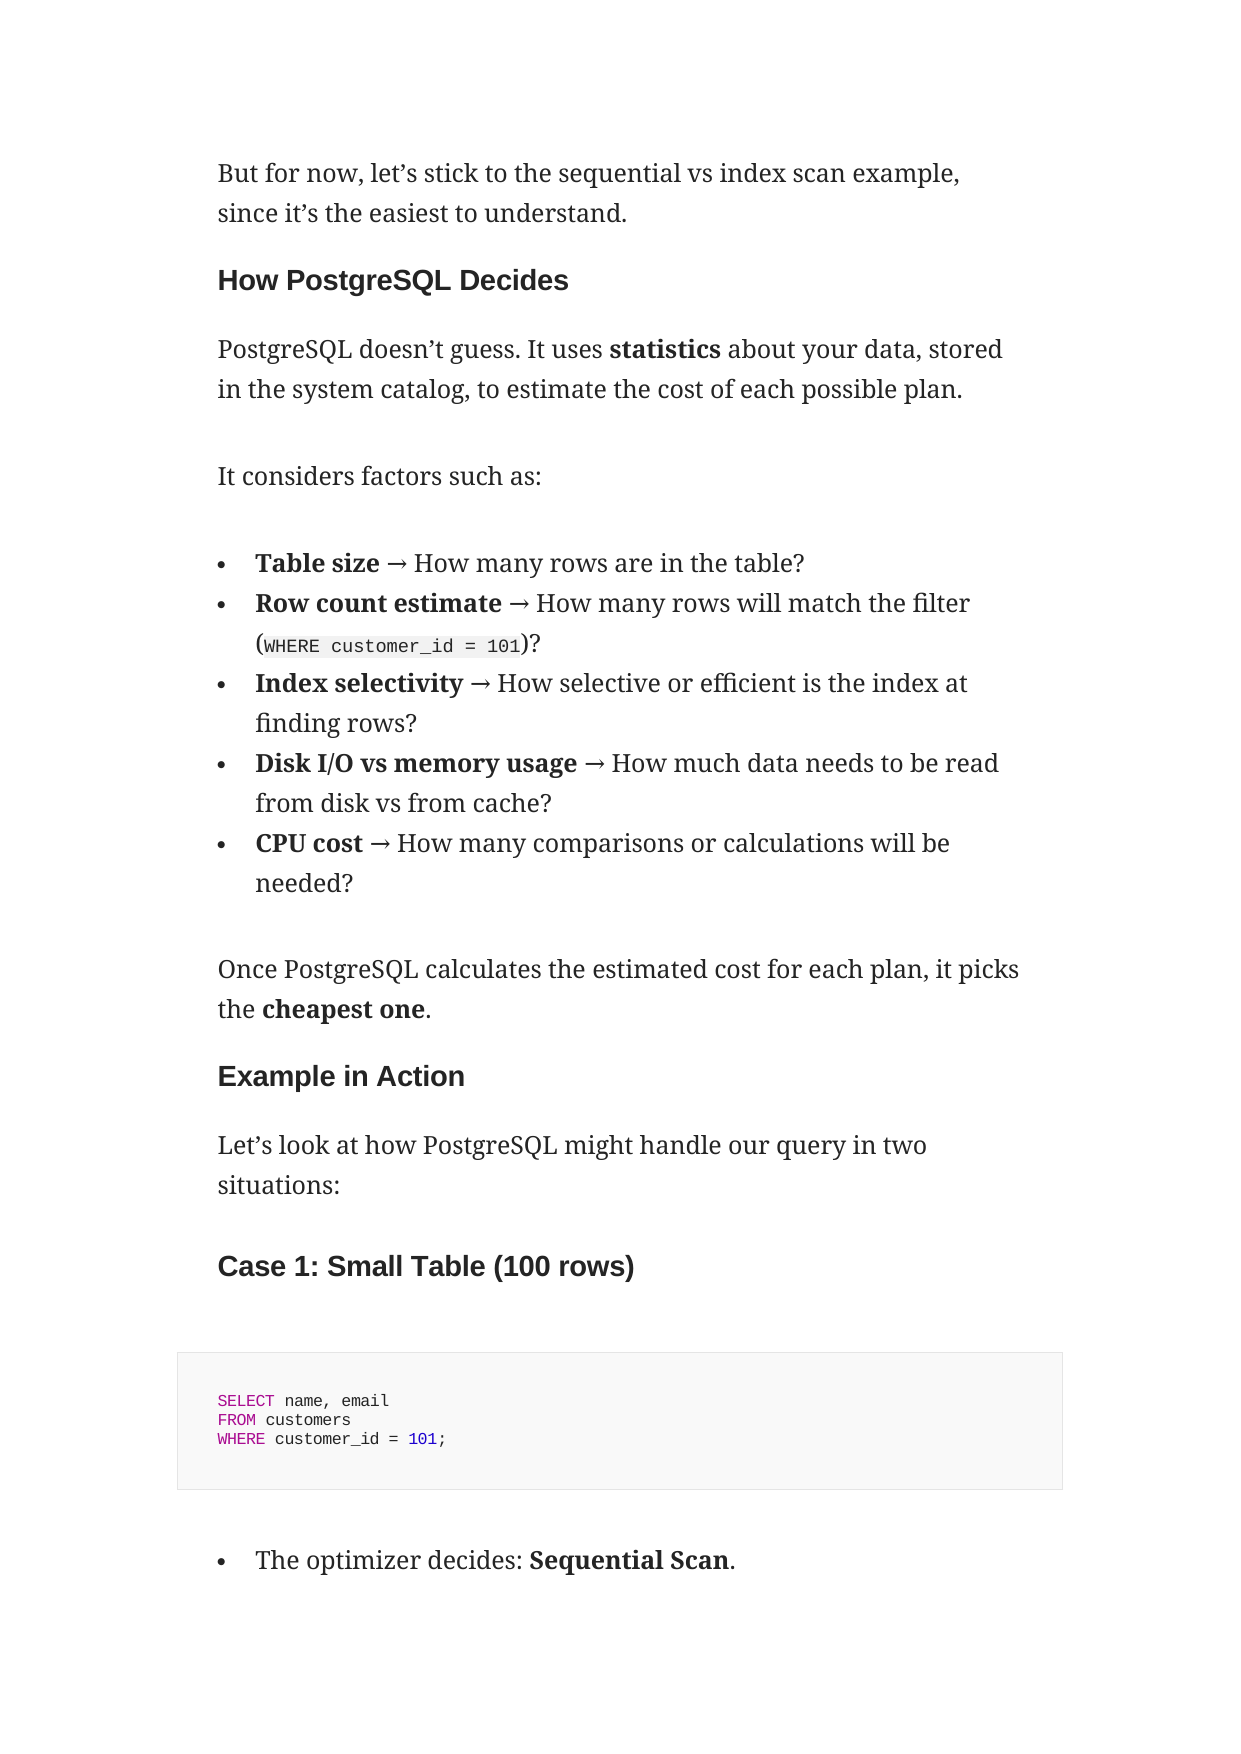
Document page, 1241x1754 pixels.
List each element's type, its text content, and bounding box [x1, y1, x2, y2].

subtitle Case 1: Small Table (100 rows) [217, 1245, 1023, 1282]
list CPU cost → How many comparisons or calculations will be needed? [218, 819, 1023, 899]
text It considers factors such as: [217, 453, 1023, 493]
text Once PostgreSQL calculates the estimated cost for each plan, it picks the cheapest one. [217, 946, 1023, 1026]
list Row count estimate → How many rows will match the filter (WHERE customer_id = 101)? [218, 579, 1023, 659]
text But for now, let’s stick to the sequential vs index scan example, since it’s the easiest to understand. [217, 150, 1023, 230]
text Let’s look at how PostgreSQL might handle our query in two situations: [217, 1122, 1023, 1202]
list The optimizer decides: Sequential Scan. [218, 1537, 1023, 1577]
subtitle Example in Action [217, 1055, 1023, 1093]
list Table size → How many rows are in the table? [218, 539, 1023, 579]
list Disk I/O vs memory usage → How much data needs to be read from disk vs from cache? [218, 739, 1023, 819]
subtitle How PostgreSQL Decides [217, 259, 1023, 297]
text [178, 1353, 1062, 1489]
list Index selectivity → How selective or efficient is the index at finding rows? [218, 659, 1023, 739]
text PostgreSQL doesn’t guess. It uses statistics about your data, stored in the system catalog, to estimate the cost of each possible plan. [217, 326, 1023, 406]
